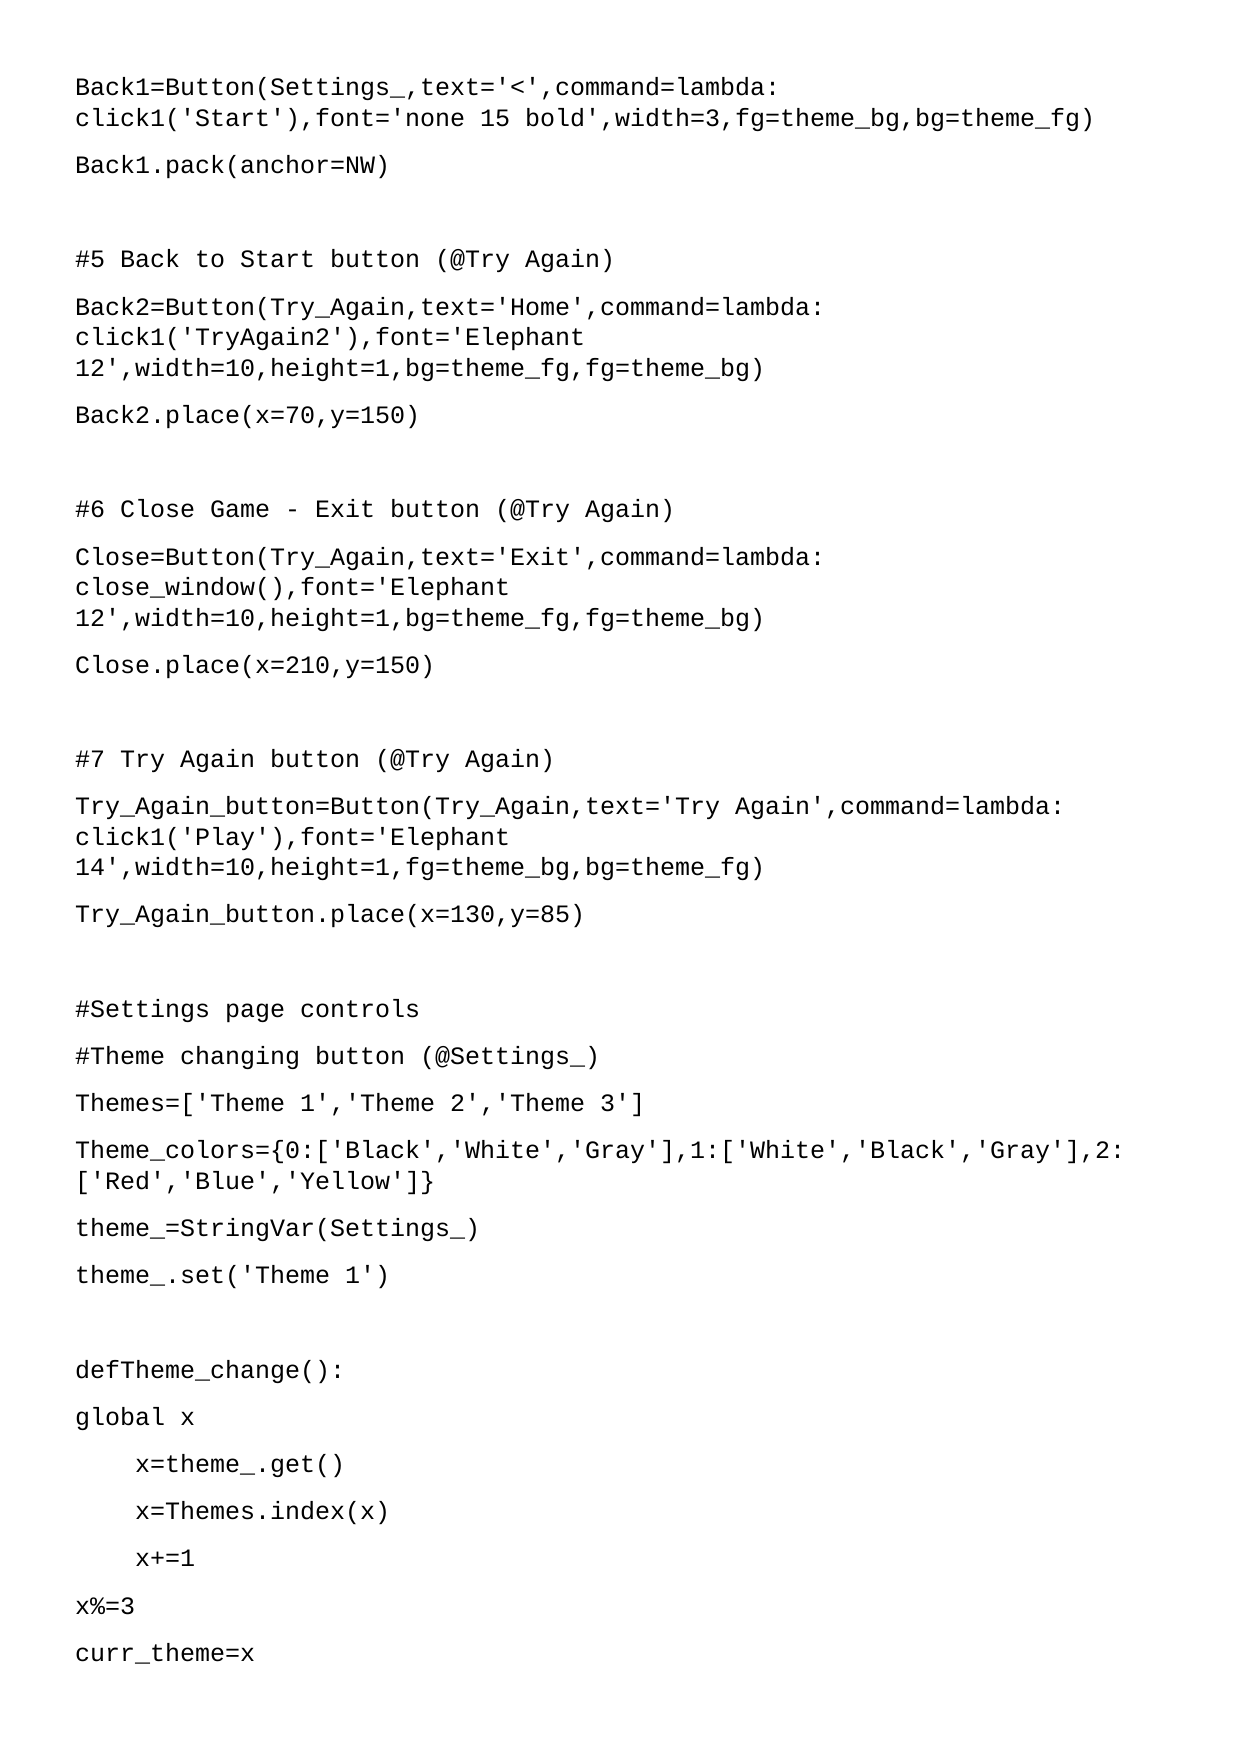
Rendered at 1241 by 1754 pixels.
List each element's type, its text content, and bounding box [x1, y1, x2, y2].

text x=Themes.index(x) [75, 1499, 1165, 1527]
text Back1.pack(anchor=NW) [75, 153, 1165, 181]
text global x [75, 1404, 1165, 1433]
text Back2=Button(Try_Again,text='Home',command=lambda: click1('TryAgain2'),font='Elephant 12',width=10,height=1,bg=theme_fg,fg=theme_bg) [75, 294, 1165, 384]
text #Theme changing button (@Settings_) [75, 1044, 1165, 1072]
text #6 Close Game - Exit button (@Try Again) [75, 497, 1165, 525]
text x%=3 [75, 1593, 1165, 1622]
text Close=Button(Try_Again,text='Exit',command=lambda: close_window(),font='Elephant 12',width=10,height=1,bg=theme_fg,fg=theme_bg) [75, 544, 1165, 633]
text x+=1 [75, 1546, 1165, 1574]
text theme_=StringVar(Settings_) [75, 1216, 1165, 1244]
text Close.place(x=210,y=150) [75, 652, 1165, 681]
text #5 Back to Start button (@Try Again) [75, 247, 1165, 275]
text Back1=Button(Settings_,text='<',command=lambda: click1('Start'),font='none 15 bold',width=3,fg=theme_bg,bg=theme_fg) [75, 75, 1165, 134]
text defTheme_change(): [75, 1357, 1165, 1386]
text #Settings page controls [75, 996, 1165, 1025]
text theme_.set('Theme 1') [75, 1263, 1165, 1291]
text Theme_colors={0:['Black','White','Gray'],1:['White','Black','Gray'],2:['Red','Blue','Yellow']} [75, 1138, 1165, 1197]
text curr_theme=x [75, 1640, 1165, 1669]
text Try_Again_button=Button(Try_Again,text='Try Again',command=lambda: click1('Play'),font='Elephant 14',width=10,height=1,fg=theme_bg,bg=theme_fg) [75, 794, 1165, 883]
text Back2.place(x=70,y=150) [75, 402, 1165, 431]
text x=theme_.get() [75, 1452, 1165, 1480]
text #7 Try Again button (@Try Again) [75, 747, 1165, 775]
text Themes=['Theme 1','Theme 2','Theme 3'] [75, 1091, 1165, 1119]
text Try_Again_button.place(x=130,y=85) [75, 902, 1165, 930]
